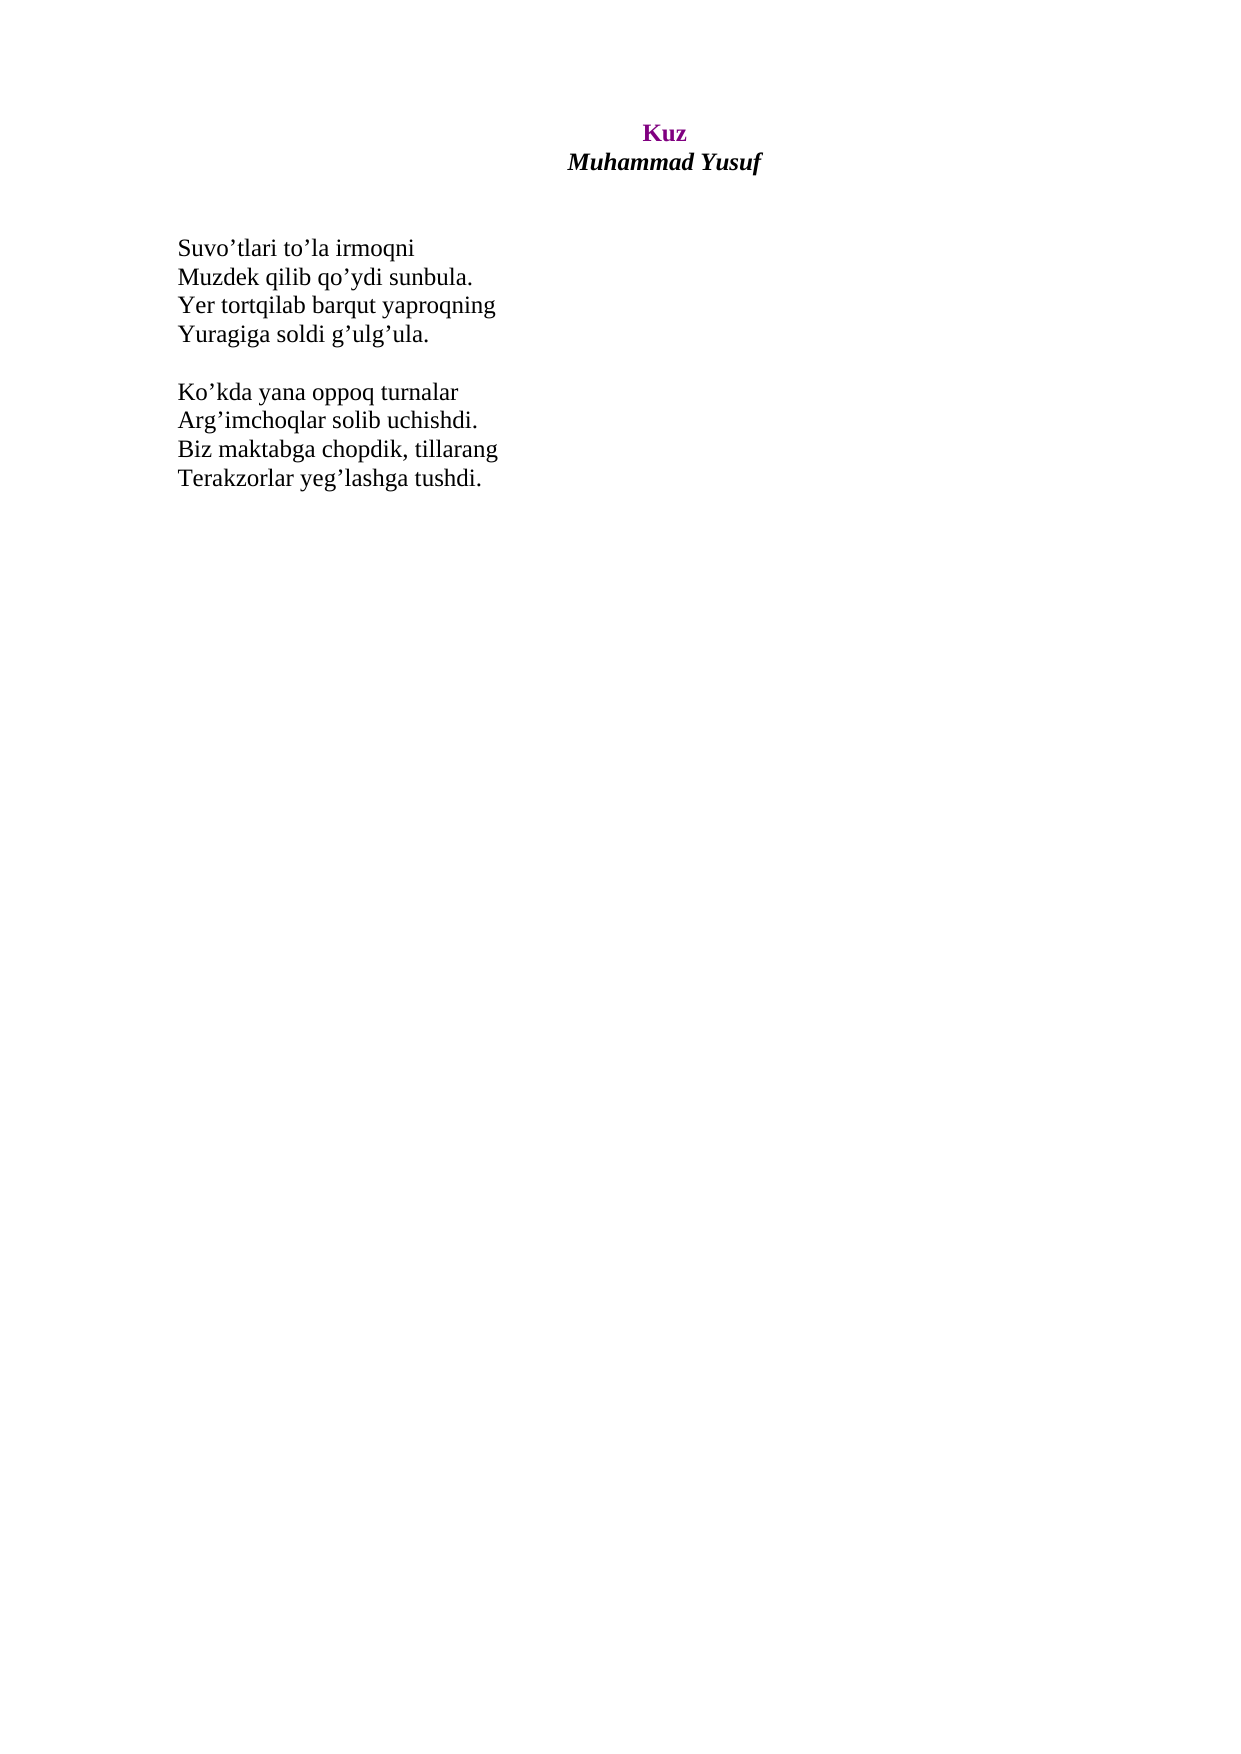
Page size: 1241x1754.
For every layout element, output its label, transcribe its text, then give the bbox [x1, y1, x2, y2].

text Yuragiga soldi g’ulg’ula. [177, 319, 1152, 348]
text Arg’imchoqlar solib uchishdi. [177, 406, 1152, 434]
text Biz maktabga chopdik, tillarang [177, 434, 1152, 463]
text Suvo’tlari to’la irmoqni [177, 233, 1152, 262]
text Ko’kda yana oppoq turnalar [177, 377, 1152, 406]
text Yer tortqilab barqut yaproqning [177, 291, 1152, 319]
subtitle Kuz [177, 118, 1152, 147]
text Muhammad Yusuf [177, 147, 1152, 176]
text Terakzorlar yeg’lashga tushdi. [177, 463, 1152, 492]
text Muzdek qilib qo’ydi sunbula. [177, 262, 1152, 291]
